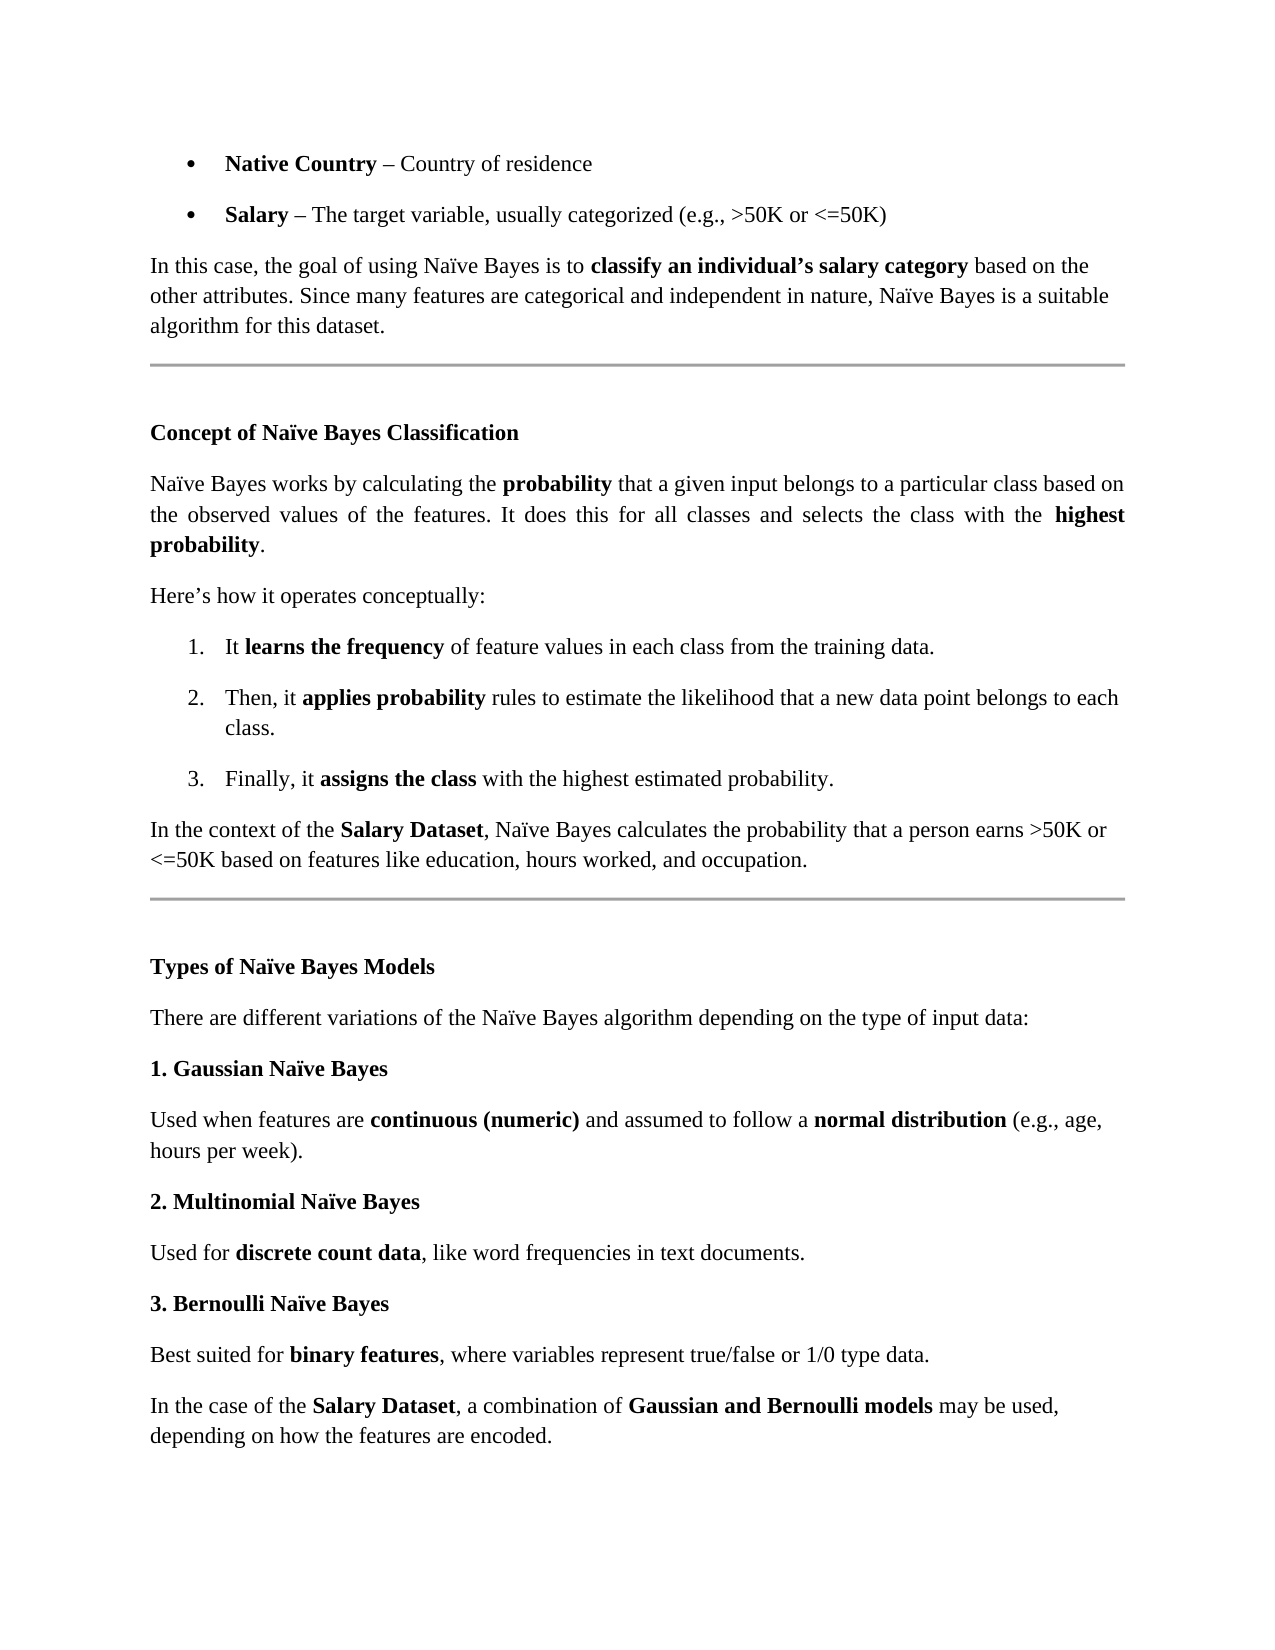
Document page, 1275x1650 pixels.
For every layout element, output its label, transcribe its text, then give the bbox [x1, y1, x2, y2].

text In the context of the Salary Dataset, Naïve Bayes calculates the probability that a person earns >50K or <=50K based on features like education, hours worked, and occupation. [150, 816, 1125, 873]
list Salary – The target variable, usually categorized (e.g., >50K or <=50K) [187, 201, 1125, 227]
list It learns the frequency of feature values in each class from the training data. [187, 633, 1125, 659]
text Used for discrete count data, like word frequencies in text documents. [150, 1239, 1125, 1265]
text Best suited for binary features, where variables represent true/false or 1/0 type data. [150, 1341, 1125, 1367]
list Native Country – Country of residence [187, 150, 1125, 176]
text 2. Multinomial Naïve Bayes [150, 1188, 1125, 1214]
list Then, it applies probability rules to estimate the likelihood that a new data point belongs to each class. [187, 684, 1125, 741]
text Concept of Naïve Bayes Classification [150, 419, 1125, 446]
text 3. Bernoulli Naïve Bayes [150, 1290, 1125, 1316]
text Naïve Bayes works by calculating the probability that a given input belongs to a particular class based on the observed values of the features. It does this for all classes and selects the class with the highest probability. [150, 470, 1125, 557]
list Finally, it assigns the class with the highest estimated probability. [187, 765, 1125, 792]
text In this case, the goal of using Naïve Bayes is to classify an individual’s salary category based on the other attributes. Since many features are categorical and independent in nature, Naïve Bayes is a suitable algorithm for this dataset. [150, 252, 1125, 339]
text In the case of the Salary Dataset, a combination of Gaussian and Bernoulli models may be used, depending on how the features are encoded. [150, 1392, 1125, 1448]
text There are different variations of the Naïve Bayes algorithm depending on the type of input data: [150, 1004, 1125, 1031]
text Used when features are continuous (numeric) and assumed to follow a normal distribution (e.g., age, hours per week). [150, 1106, 1125, 1163]
text Here’s how it operates conceptually: [150, 582, 1125, 608]
text 1. Gaussian Naïve Bayes [150, 1055, 1125, 1082]
text Types of Naïve Bayes Models [150, 953, 1125, 980]
